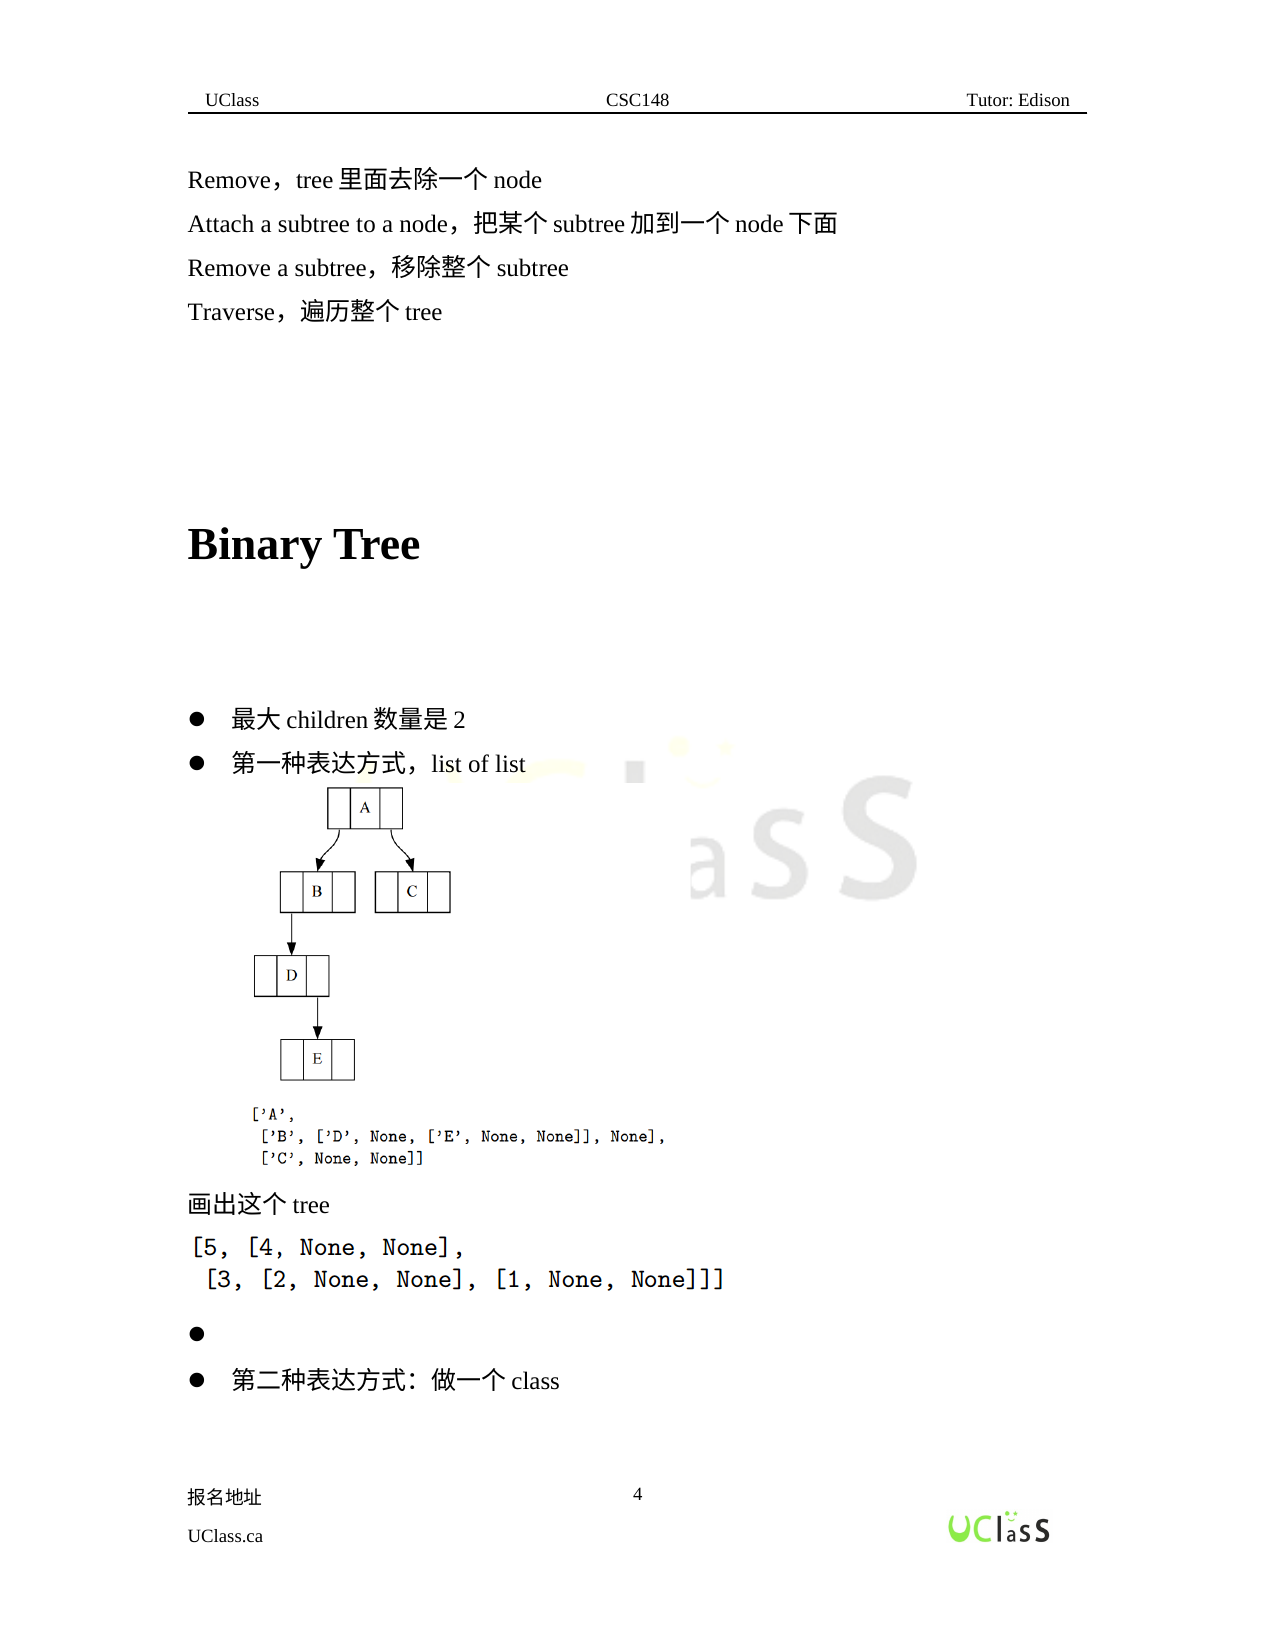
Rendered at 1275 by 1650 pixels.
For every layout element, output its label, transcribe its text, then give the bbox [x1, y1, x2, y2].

picture [231, 783, 691, 1171]
text Attach a subtree to a node，把某个subtree加到一个node下面 [187, 199, 1087, 243]
text Remove a subtree，移除整个subtree [187, 243, 1087, 287]
list 最大children数量是2 [187, 696, 1087, 740]
list 第二种表达方式：做一个class [187, 1357, 1087, 1401]
subtitle Binary Tree [187, 499, 1087, 587]
text Traverse，遍历整个tree [187, 287, 1087, 331]
text 画出这个tree [187, 1181, 1087, 1224]
text Remove，tree里面去除一个node [187, 155, 1087, 199]
list 第一种表达方式，list of list [187, 740, 1087, 784]
picture [187, 1224, 736, 1298]
picture [946, 1509, 1053, 1543]
